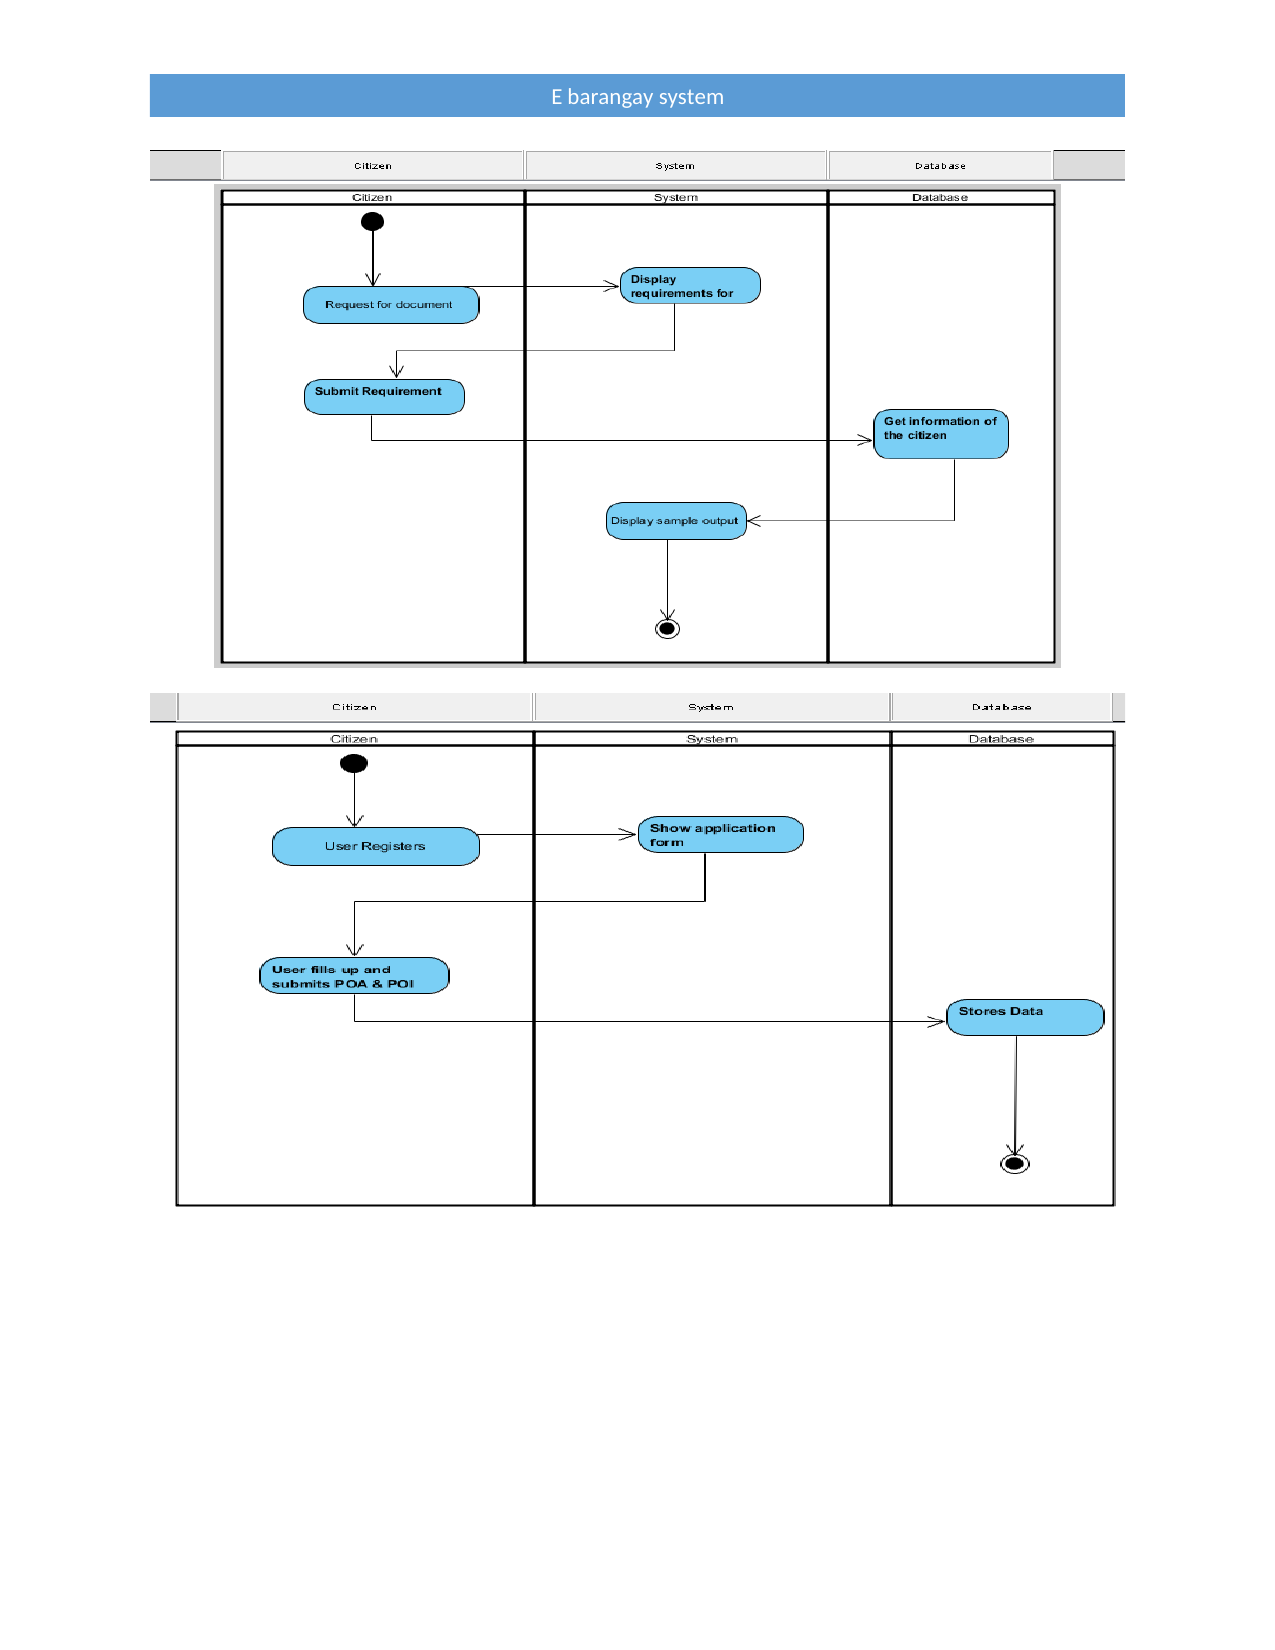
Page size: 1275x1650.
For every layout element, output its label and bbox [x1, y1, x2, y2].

picture [150, 150, 1125, 675]
picture [150, 693, 1125, 1216]
